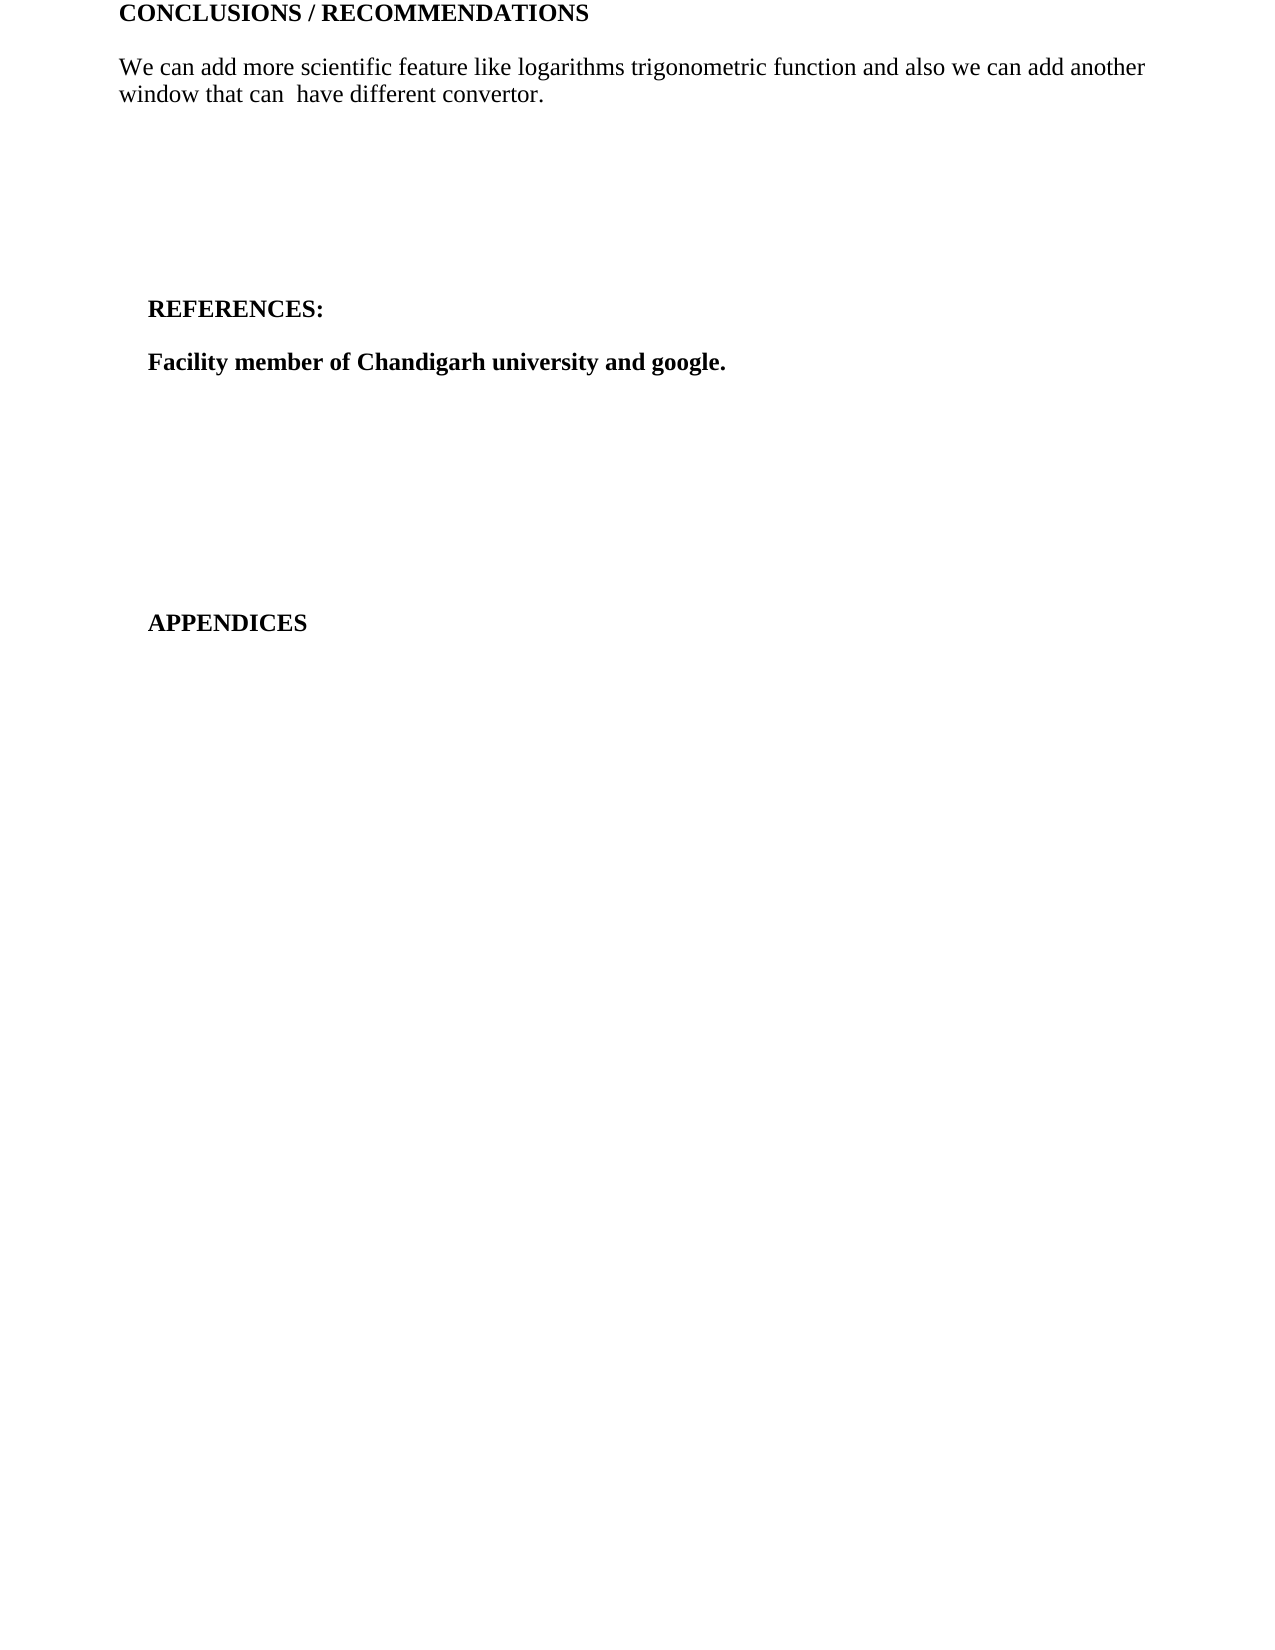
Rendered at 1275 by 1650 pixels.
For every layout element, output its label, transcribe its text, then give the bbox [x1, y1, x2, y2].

table_cell APPENDICES [119, 376, 1178, 637]
table_header CONCLUSIONS / RECOMMENDATIONS We can add more scientific feature like logarithms trigonometric function and also we can add another window that can have different convertor. [119, 0, 1178, 296]
table_cell REFERENCES: Facility member of Chandigarh university and google. [119, 296, 1178, 376]
